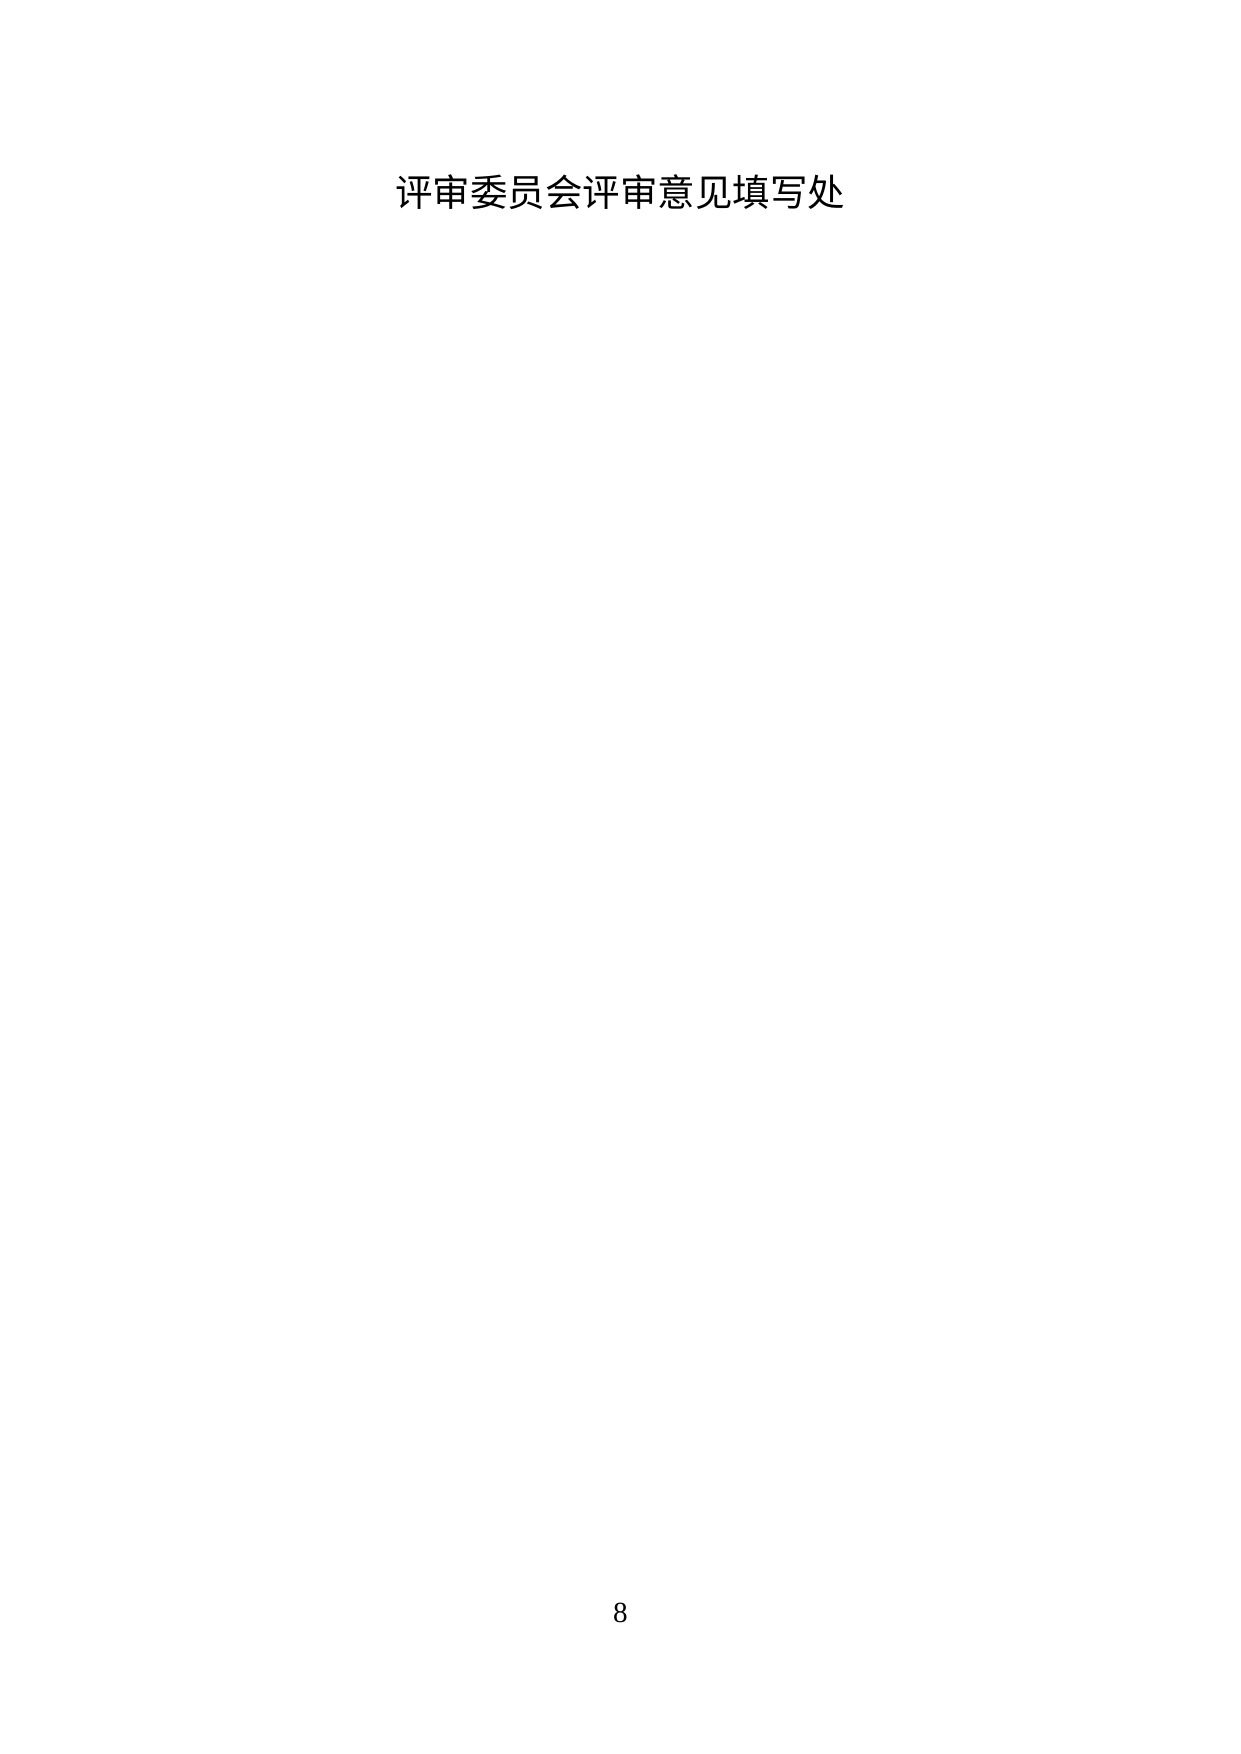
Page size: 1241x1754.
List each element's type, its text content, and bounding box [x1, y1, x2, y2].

text 评审委员会评审意见填写处 [187, 158, 1053, 223]
